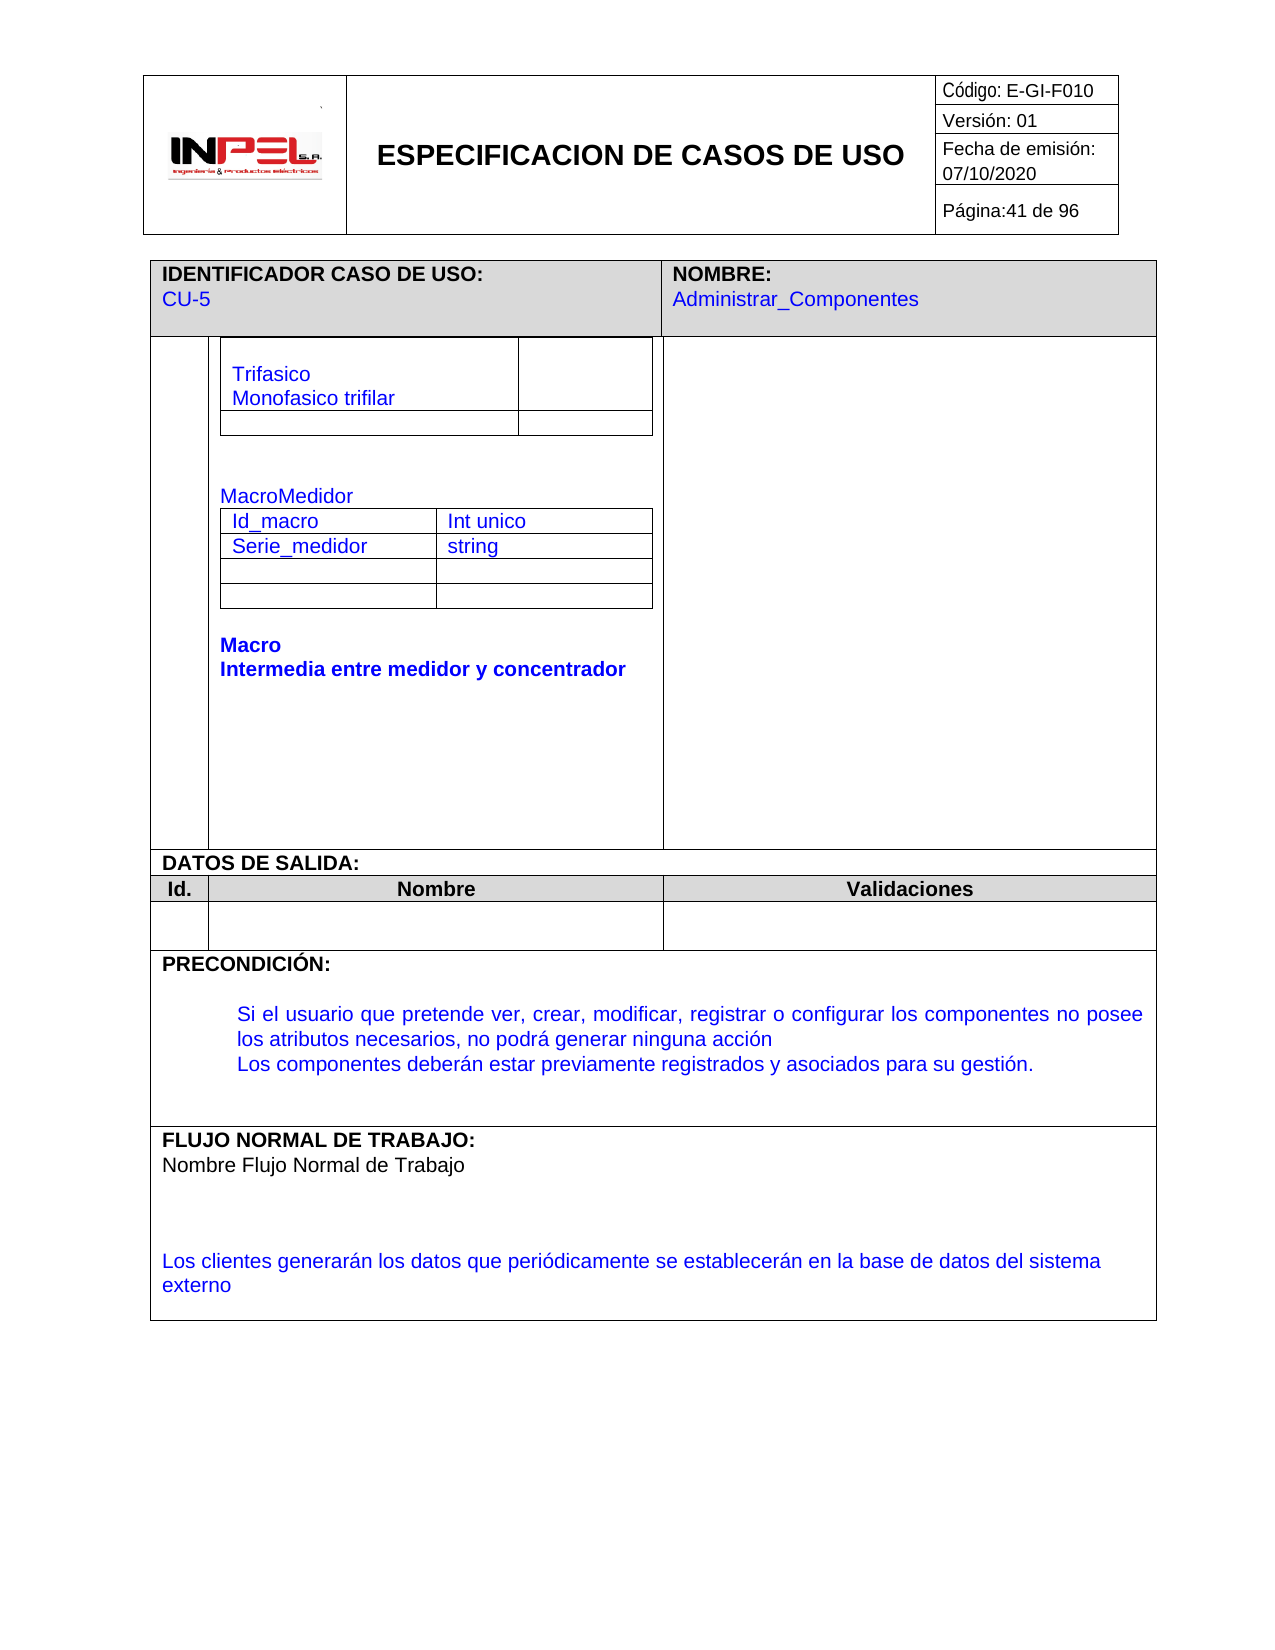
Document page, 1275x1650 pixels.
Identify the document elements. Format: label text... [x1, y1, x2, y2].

table_cell [664, 337, 1156, 848]
table_cell Nombre [209, 876, 663, 901]
table_header NOMBRE: Administrar_Componentes [662, 261, 1156, 336]
table_cell [151, 337, 208, 848]
table_header IDENTIFICADOR CASO DE USO: CU-5 [151, 261, 661, 336]
table_cell Id. [151, 876, 208, 901]
picture [167, 106, 323, 204]
table_cell [664, 902, 1156, 949]
table_cell [209, 902, 663, 949]
table_cell [151, 902, 208, 949]
table_cell PRECONDICIÓN: Si el usuario que pretende ver, crear, modificar, registrar o configurar los componentes no posee los atributos necesarios, no podrá generar ninguna acción Los componentes deberán estar previamente registrados y asociados para su gestión. [151, 951, 1156, 1126]
table_cell Validaciones [664, 876, 1156, 901]
table_cell DATOS DE SALIDA: [151, 850, 1156, 874]
